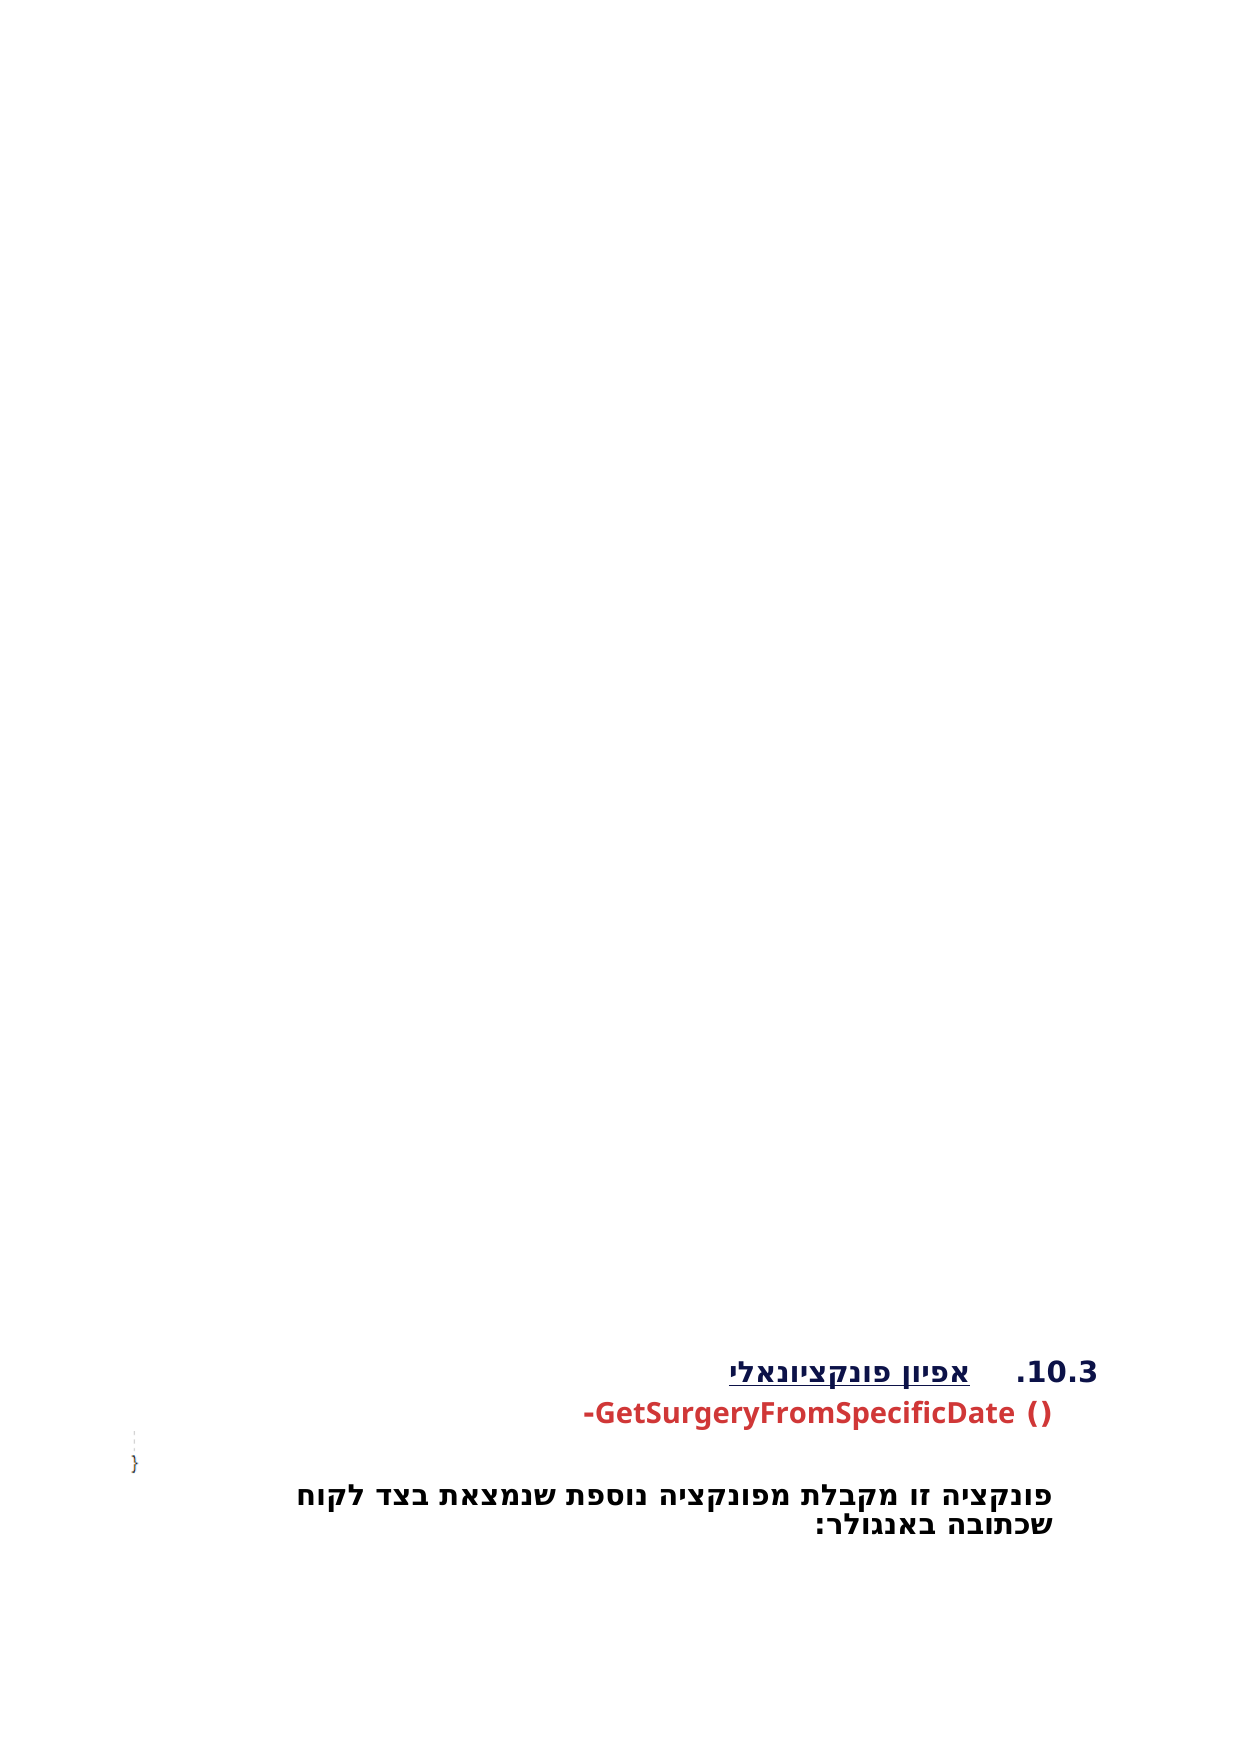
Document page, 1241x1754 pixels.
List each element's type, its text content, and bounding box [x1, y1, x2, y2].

subtitle אפיון פונקציונאלי [187, 1356, 1015, 1389]
text פונקציה זו מקבלת מפונקציה נוספת שנמצאת בצד לקוח שכתובה באנגולר: [187, 1476, 1053, 1541]
text () GetSurgeryFromSpecificDate- [187, 1392, 1053, 1431]
picture [127, 1431, 1053, 1476]
